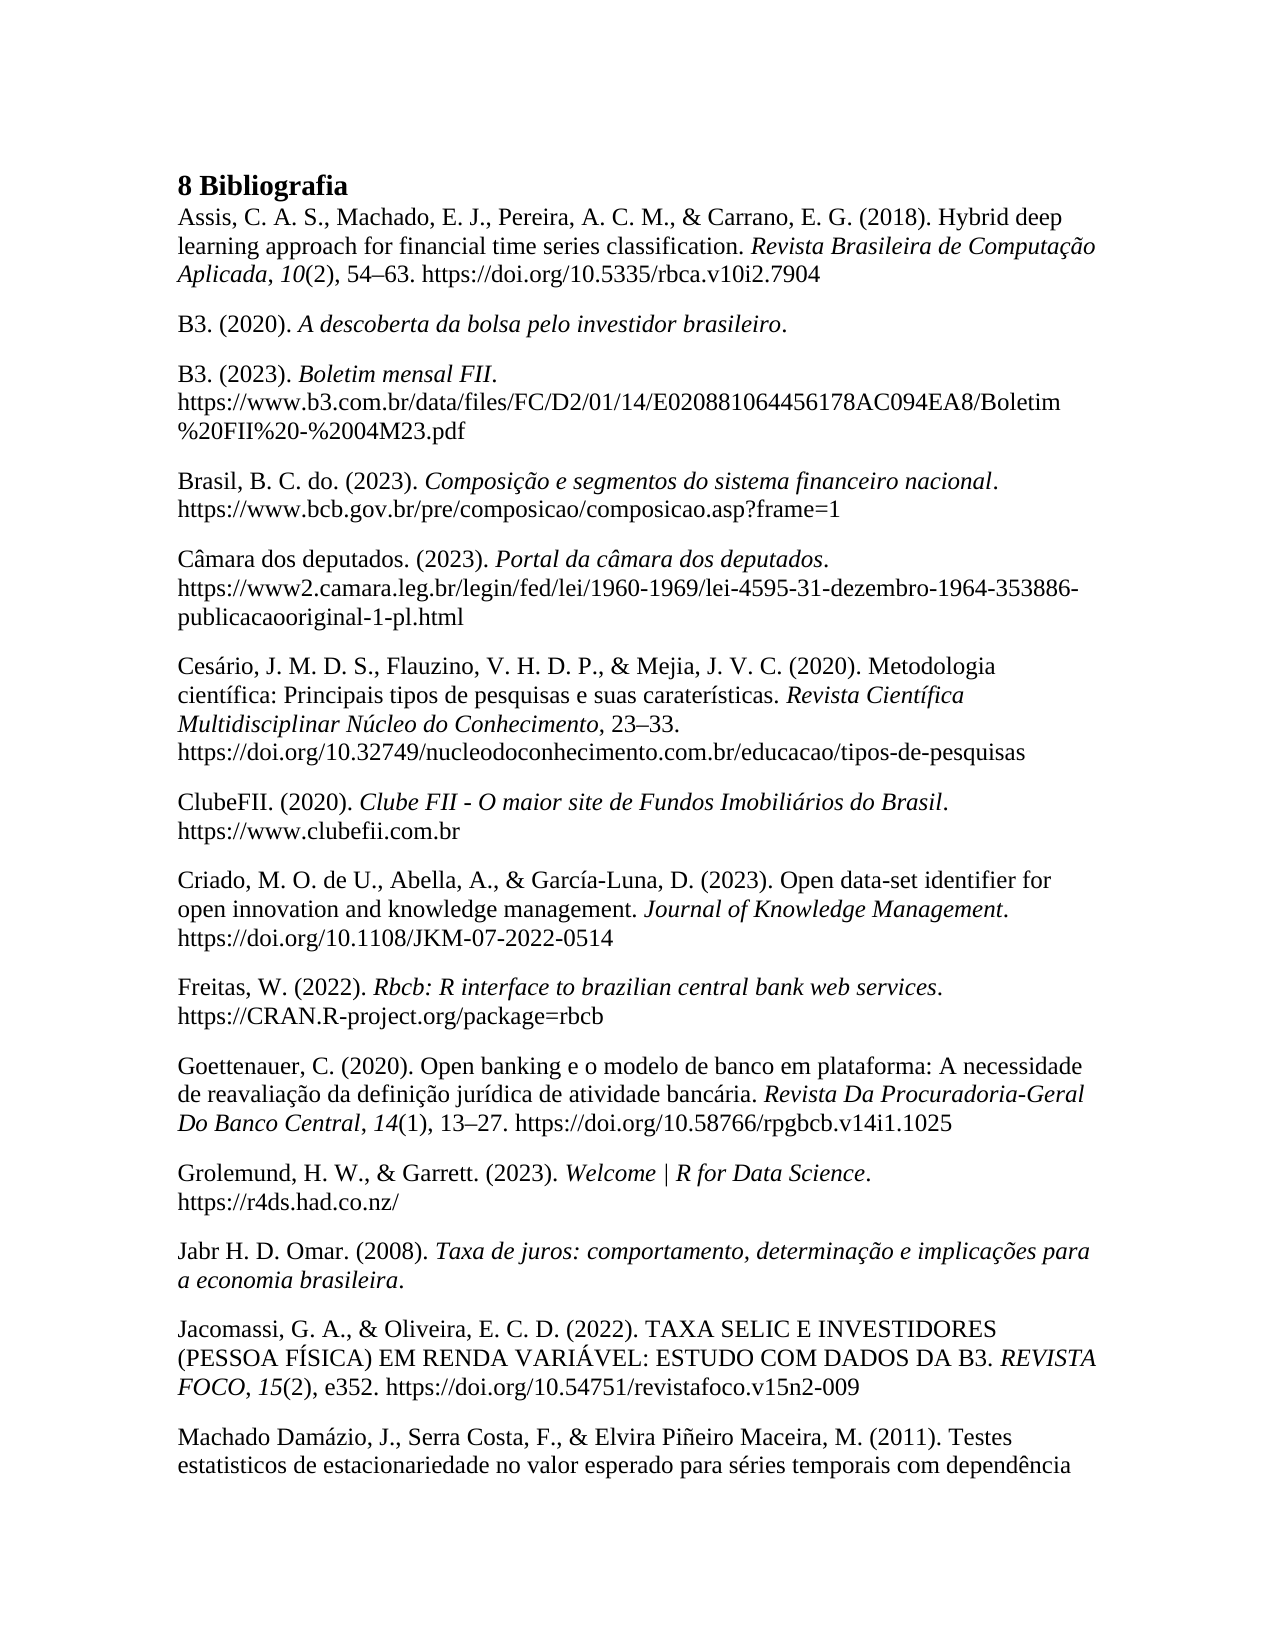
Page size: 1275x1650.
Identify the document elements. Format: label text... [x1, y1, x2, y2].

text B3. (2023). Boletim mensal FII. https://www.b3.com.br/data/files/FC/D2/01/14/E020881064456178AC094EA8/Boletim%20FII%20-%2004M23.pdf [177, 359, 1098, 445]
text Grolemund, H. W., & Garrett. (2023). Welcome | R for Data Science. https://r4ds.had.co.nz/ [177, 1158, 1098, 1215]
text B3. (2020). A descoberta da bolsa pelo investidor brasileiro. [177, 309, 1098, 338]
text ClubeFII. (2020). Clube FII - O maior site de Fundos Imobiliários do Brasil. https://www.clubefii.com.br [177, 787, 1098, 844]
text Cesário, J. M. D. S., Flauzino, V. H. D. P., & Mejia, J. V. C. (2020). Metodologia científica: Principais tipos de pesquisas e suas caraterísticas. Revista Científica Multidisciplinar Núcleo do Conhecimento, 23–33. https://doi.org/10.32749/nucleodoconhecimento.com.br/educacao/tipos-de-pesquisas [177, 651, 1098, 766]
text Brasil, B. C. do. (2023). Composição e segmentos do sistema financeiro nacional. https://www.bcb.gov.br/pre/composicao/composicao.asp?frame=1 [177, 466, 1098, 523]
text Criado, M. O. de U., Abella, A., & García-Luna, D. (2023). Open data-set identifier for open innovation and knowledge management. Journal of Knowledge Management. https://doi.org/10.1108/JKM-07-2022-0514 [177, 865, 1098, 952]
text Jacomassi, G. A., & Oliveira, E. C. D. (2022). TAXA SELIC E INVESTIDORES (PESSOA FÍSICA) EM RENDA VARIÁVEL: ESTUDO COM DADOS DA B3. REVISTA FOCO, 15(2), e352. https://doi.org/10.54751/revistafoco.v15n2-009 [177, 1314, 1098, 1401]
text Assis, C. A. S., Machado, E. J., Pereira, A. C. M., & Carrano, E. G. (2018). Hybrid deep learning approach for financial time series classification. Revista Brasileira de Computação Aplicada, 10(2), 54–63. https://doi.org/10.5335/rbca.v10i2.7904 [177, 202, 1098, 288]
subtitle 8 Bibliografia [177, 168, 1098, 202]
text Câmara dos deputados. (2023). Portal da câmara dos deputados. https://www2.camara.leg.br/legin/fed/lei/1960-1969/lei-4595-31-dezembro-1964-353886-publicacaooriginal-1-pl.html [177, 544, 1098, 630]
text Jabr H. D. Omar. (2008). Taxa de juros: comportamento, determinação e implicações para a economia brasileira. [177, 1236, 1098, 1294]
text Freitas, W. (2022). Rbcb: R interface to brazilian central bank web services. https://CRAN.R-project.org/package=rbcb [177, 972, 1098, 1030]
text Goettenauer, C. (2020). Open banking e o modelo de banco em plataforma: A necessidade de reavaliação da definição jurídica de atividade bancária. Revista Da Procuradoria-Geral Do Banco Central, 14(1), 13–27. https://doi.org/10.58766/rpgbcb.v14i1.1025 [177, 1051, 1098, 1137]
